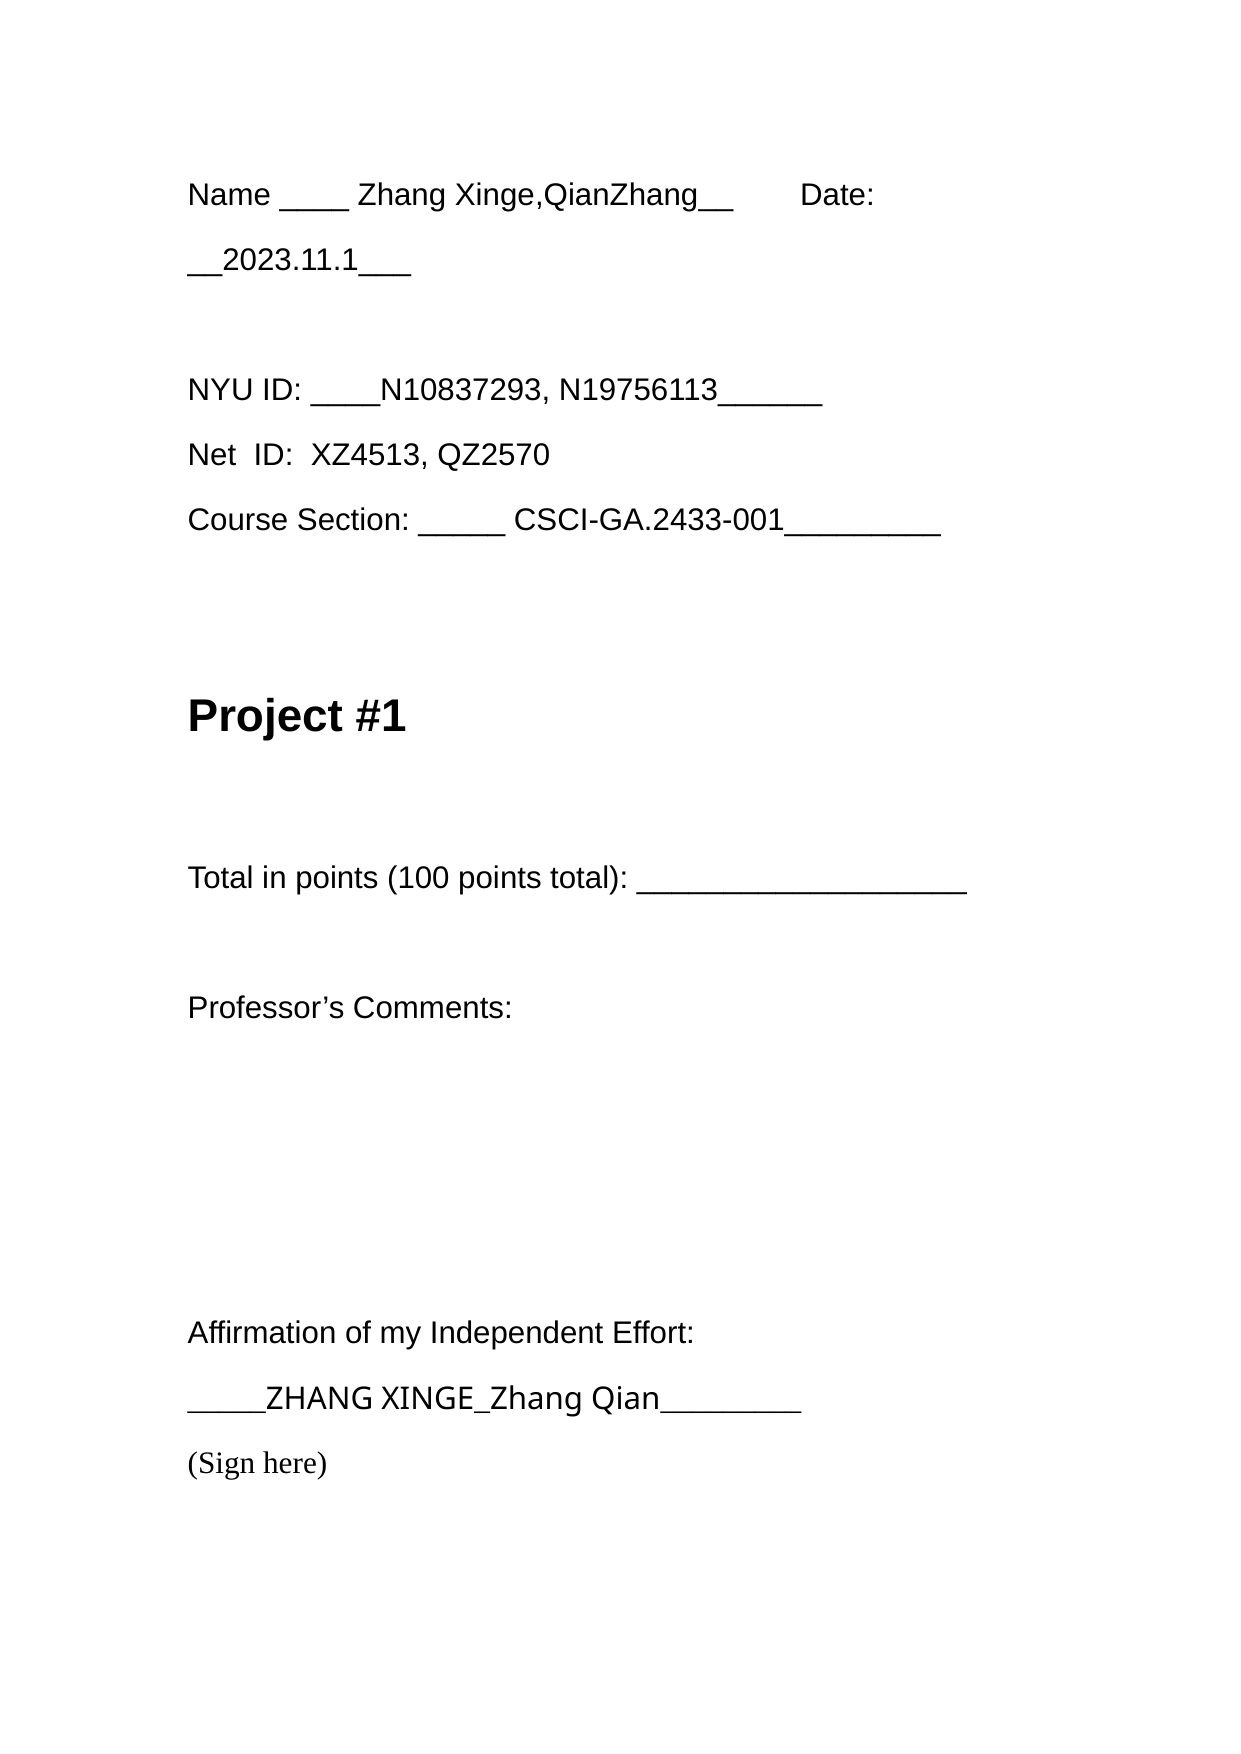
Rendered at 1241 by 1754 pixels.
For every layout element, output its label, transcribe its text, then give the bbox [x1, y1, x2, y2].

text (Sign here) [187, 1429, 1053, 1494]
text NYU ID: ____N10837293, N19756113______ [187, 357, 1053, 422]
text Course Section: _____ CSCI-GA.2433-001_________ [187, 487, 1053, 552]
text Net ID: XZ4513, QZ2570 [187, 422, 1053, 487]
text Name ____ Zhang Xinge,QianZhang__ Date: __2023.11.1___ [187, 162, 1053, 292]
text Project #1 [187, 682, 1053, 747]
text Affirmation of my Independent Effort: [187, 1299, 1053, 1364]
text Total in points (100 points total): ___________________ [187, 844, 1053, 909]
text _____ZHANG XINGE_Zhang Qian_________ [187, 1364, 1053, 1429]
text Professor’s Comments: [187, 974, 1053, 1039]
